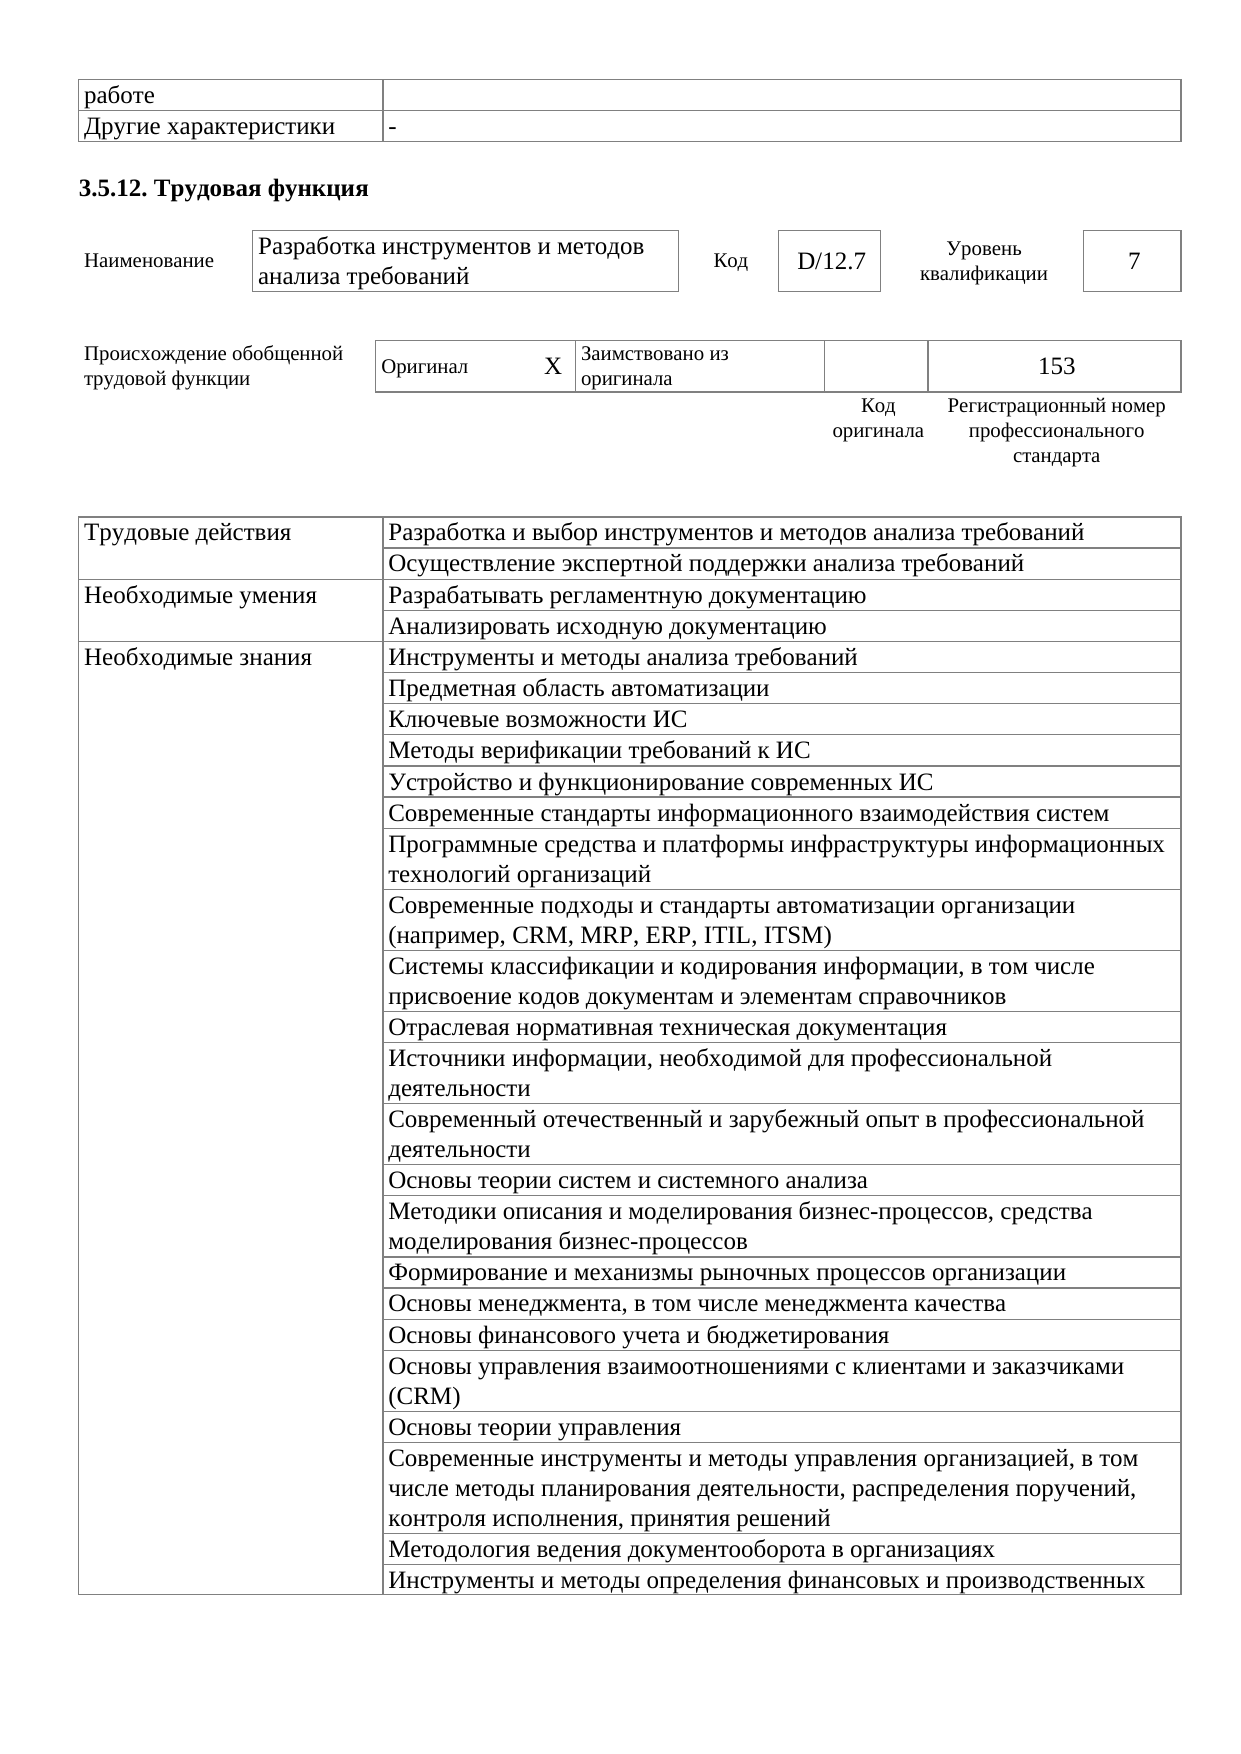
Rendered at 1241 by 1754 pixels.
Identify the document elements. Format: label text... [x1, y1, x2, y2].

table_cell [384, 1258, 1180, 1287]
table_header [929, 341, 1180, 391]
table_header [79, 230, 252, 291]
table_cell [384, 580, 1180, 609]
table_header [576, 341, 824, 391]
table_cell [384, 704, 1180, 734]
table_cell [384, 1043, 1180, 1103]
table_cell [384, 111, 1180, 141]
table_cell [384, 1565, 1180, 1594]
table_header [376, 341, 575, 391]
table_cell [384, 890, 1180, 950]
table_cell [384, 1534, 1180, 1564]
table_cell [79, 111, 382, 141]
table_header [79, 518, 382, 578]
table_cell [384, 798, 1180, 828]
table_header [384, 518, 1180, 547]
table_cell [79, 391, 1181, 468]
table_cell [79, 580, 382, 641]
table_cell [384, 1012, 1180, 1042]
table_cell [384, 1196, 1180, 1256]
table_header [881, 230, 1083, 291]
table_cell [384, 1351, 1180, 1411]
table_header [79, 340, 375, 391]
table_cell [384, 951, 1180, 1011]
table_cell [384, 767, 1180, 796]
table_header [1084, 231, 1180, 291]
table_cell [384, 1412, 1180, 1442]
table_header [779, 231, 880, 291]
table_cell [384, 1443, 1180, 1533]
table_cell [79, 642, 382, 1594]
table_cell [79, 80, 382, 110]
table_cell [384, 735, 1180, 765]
title 3.5.12. Трудовая функция [79, 173, 1180, 202]
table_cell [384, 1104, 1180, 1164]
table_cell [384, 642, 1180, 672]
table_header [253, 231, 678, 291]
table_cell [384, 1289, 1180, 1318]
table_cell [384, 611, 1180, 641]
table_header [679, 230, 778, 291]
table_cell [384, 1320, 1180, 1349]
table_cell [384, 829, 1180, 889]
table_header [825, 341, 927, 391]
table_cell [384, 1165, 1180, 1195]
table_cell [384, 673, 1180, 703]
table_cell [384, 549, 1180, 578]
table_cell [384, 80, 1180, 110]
